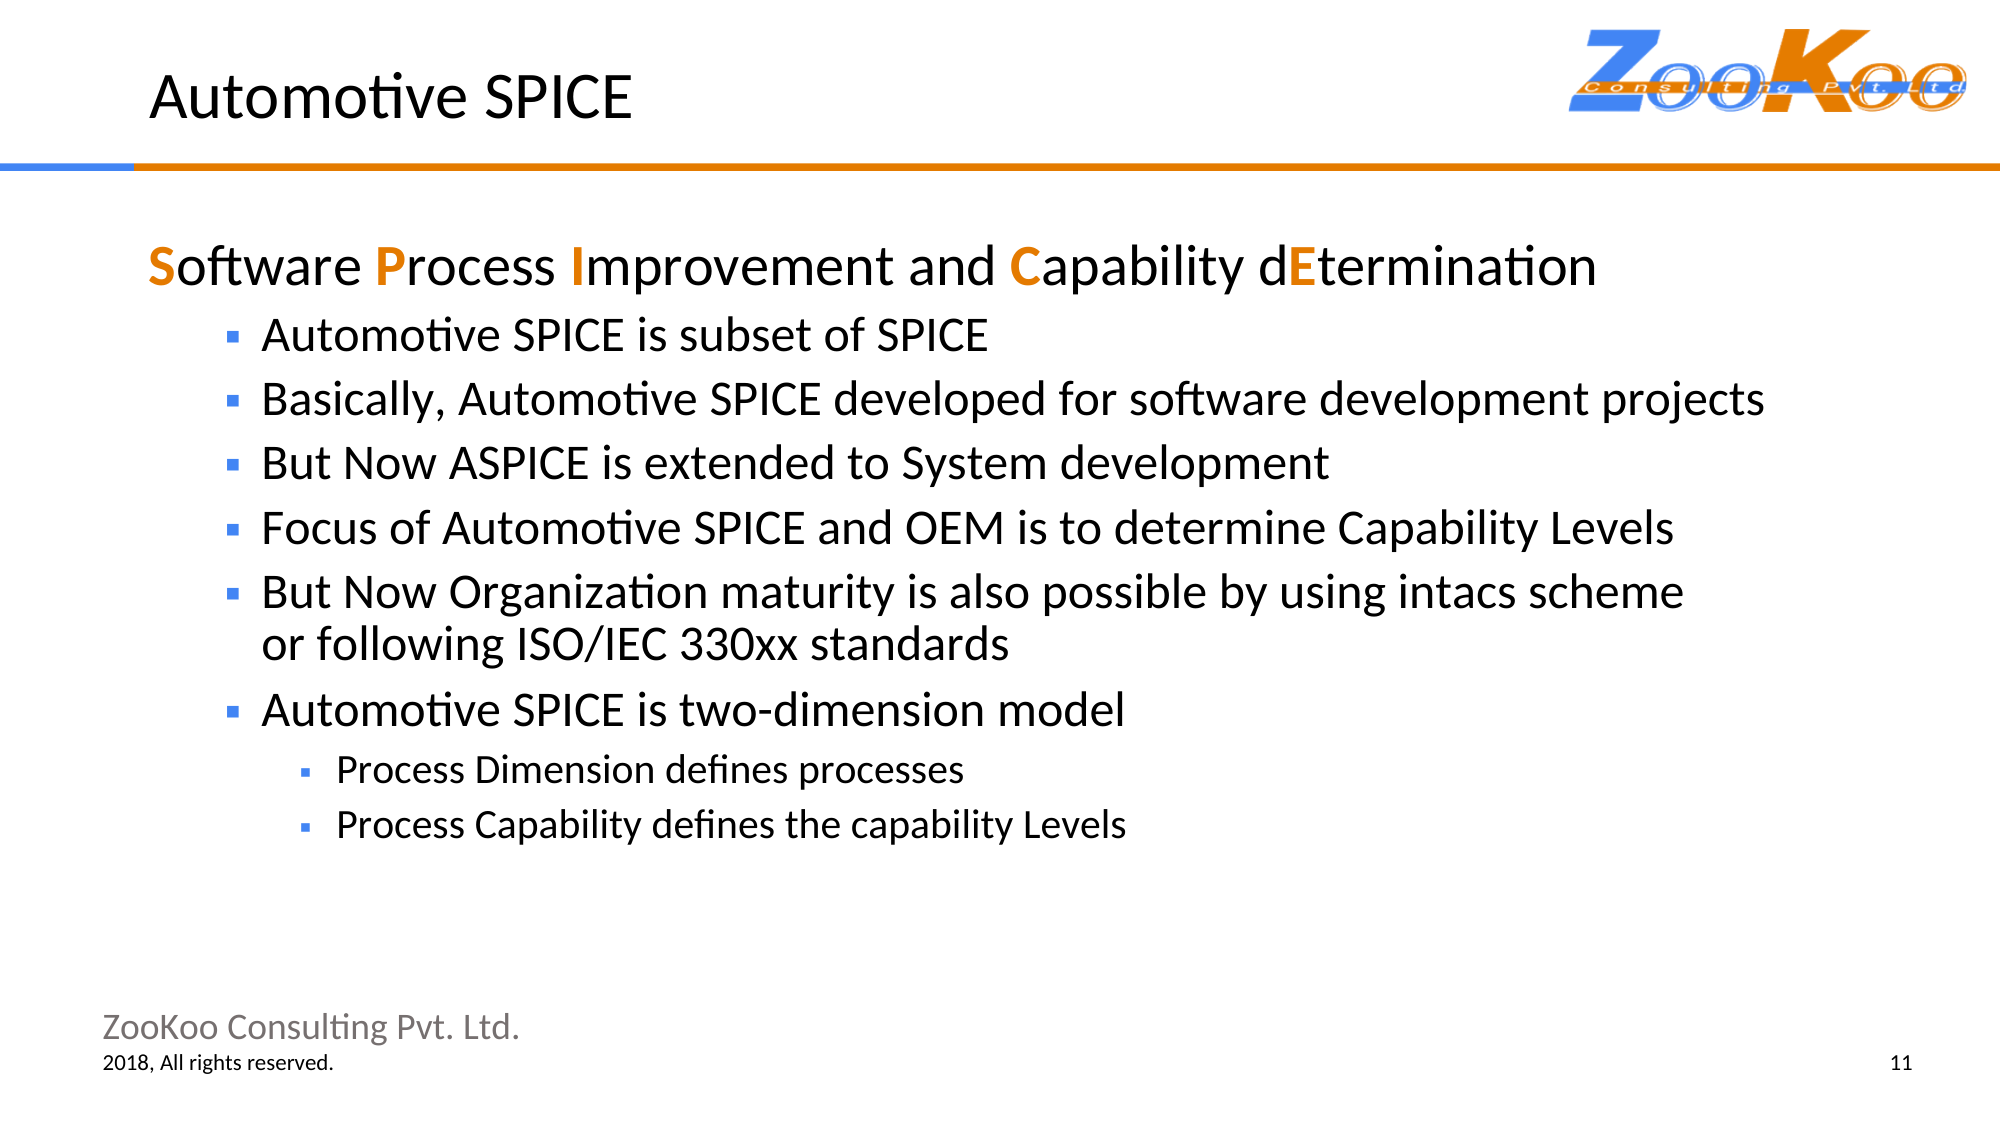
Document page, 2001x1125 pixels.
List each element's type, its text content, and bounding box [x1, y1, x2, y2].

list Automotive SPICE is two-dimension model [224, 677, 1977, 738]
list But Now Organization maturity is also possible by using intacs scheme or following ISO/IEC 330xx standards [224, 566, 1733, 672]
text Software Process Improvement and Capability dEtermination [149, 229, 1977, 299]
picture [1568, 29, 1967, 112]
list Focus of Automotive SPICE and OEM is to determine Capability Levels [224, 496, 1977, 557]
list But Now ASPICE is extended to System development [224, 431, 1977, 492]
list Process Capability defines the capability Levels [299, 798, 1977, 849]
list Automotive SPICE is subset of SPICE [224, 303, 1977, 364]
list Basically, Automotive SPICE developed for software development projects [224, 367, 1977, 428]
list Process Dimension defines processes [299, 743, 1977, 794]
